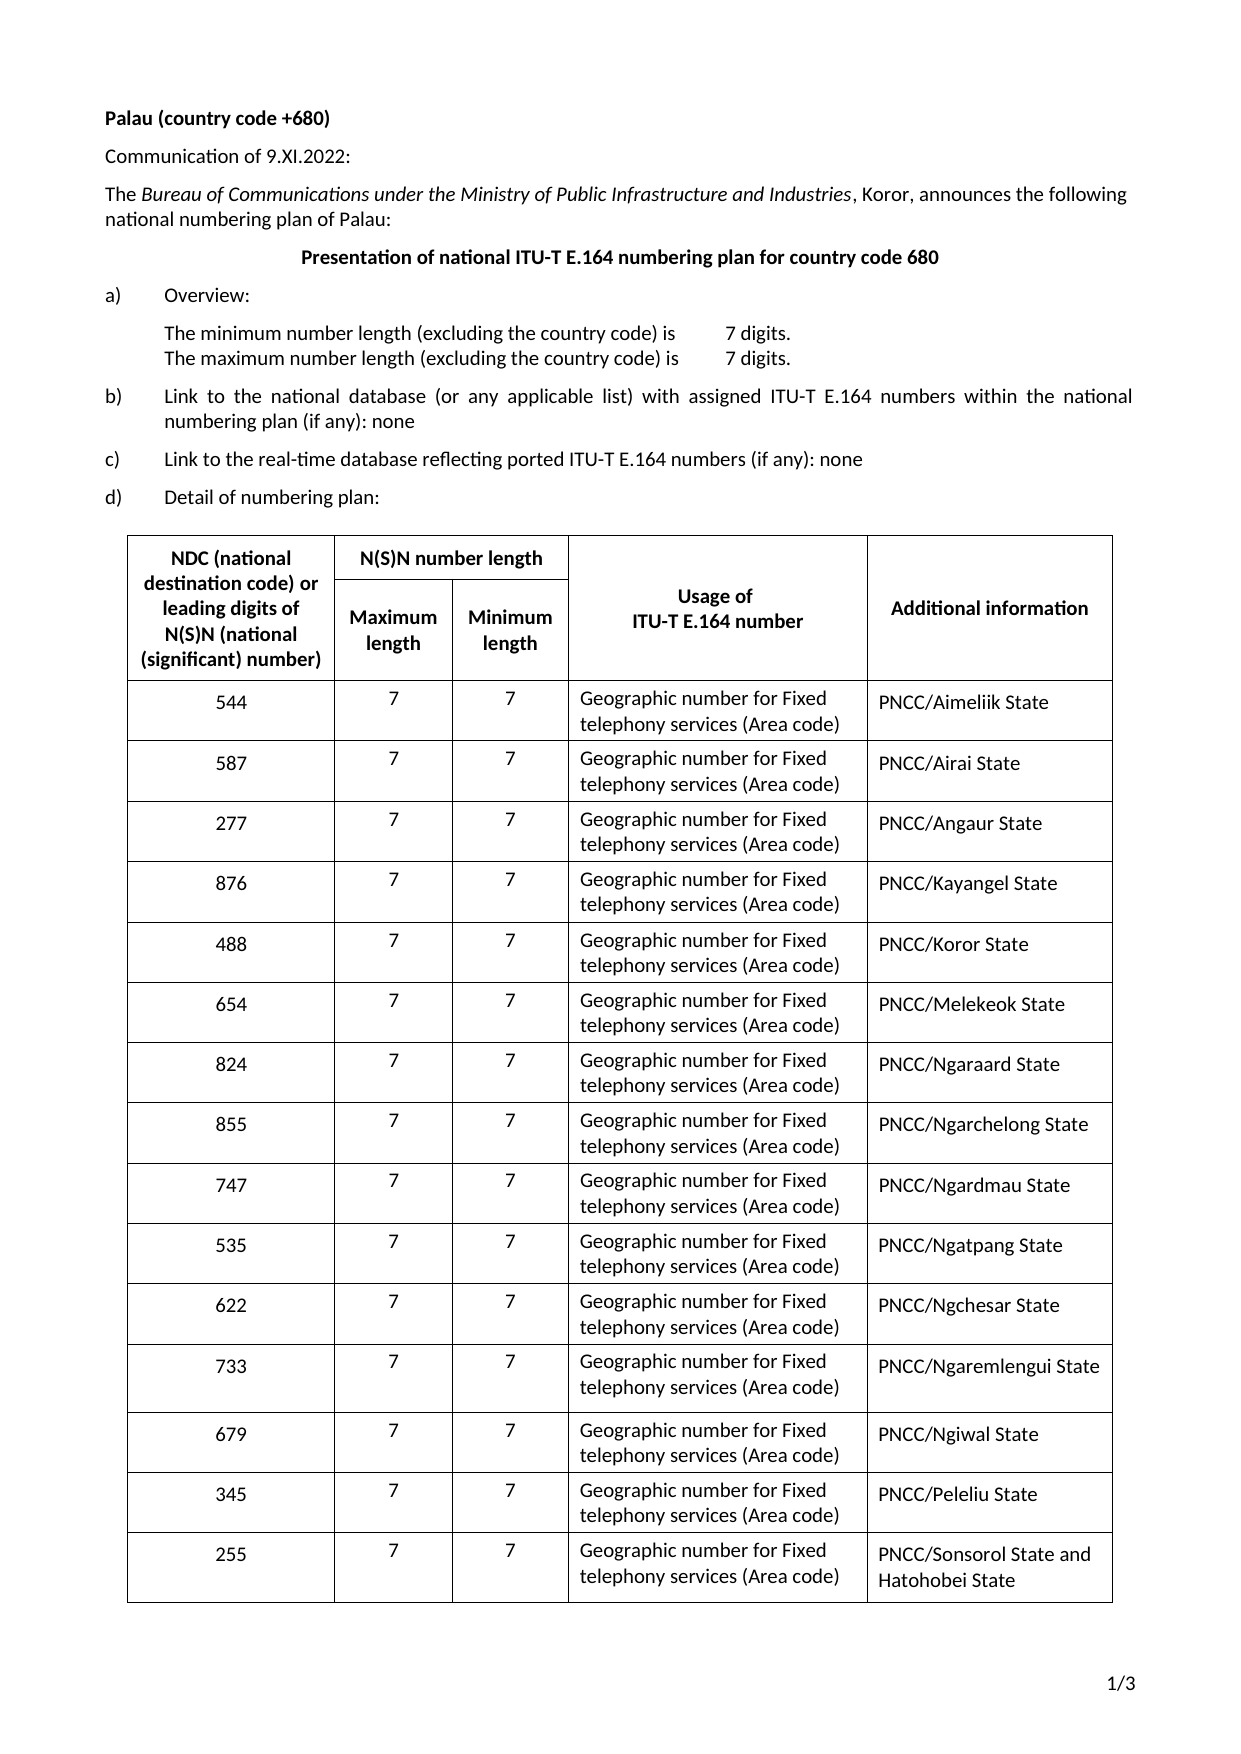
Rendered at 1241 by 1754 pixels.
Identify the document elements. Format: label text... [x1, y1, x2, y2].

table_cell Geographic number for Fixed telephony services (Area code) [569, 1345, 867, 1412]
table_cell Geographic number for Fixed telephony services (Area code) [569, 1533, 867, 1602]
table_cell PNCC/Kayangel State [868, 862, 1112, 922]
table_header NDC (national destination code) or leading digits of N(S)N (national (significant) number) [128, 536, 334, 680]
table_cell 7 [335, 1413, 452, 1472]
text a) Overview: [105, 282, 1135, 307]
table_cell 7 [453, 1345, 568, 1412]
text c) Link to the real-time database reflecting ported ITU-T E.164 numbers (if any): none [105, 447, 1135, 472]
table_cell Geographic number for Fixed telephony services (Area code) [569, 1473, 867, 1532]
table_cell PNCC/Peleliu State [868, 1473, 1112, 1532]
table_cell 7 [335, 862, 452, 922]
table_cell Geographic number for Fixed telephony services (Area code) [569, 1413, 867, 1472]
table_cell PNCC/Aimeliik State [868, 681, 1112, 740]
table_cell 7 [453, 923, 568, 982]
table_cell 277 [128, 802, 334, 861]
table_cell 7 [335, 923, 452, 982]
table_cell Geographic number for Fixed telephony services (Area code) [569, 1224, 867, 1283]
table_cell 535 [128, 1224, 334, 1283]
table_cell 855 [128, 1103, 334, 1162]
text Presentation of national ITU-T E.164 numbering plan for country code 680 [105, 244, 1135, 269]
table_cell 7 [453, 1103, 568, 1162]
table_cell Geographic number for Fixed telephony services (Area code) [569, 862, 867, 922]
table_cell 7 [453, 862, 568, 922]
table_cell 345 [128, 1473, 334, 1532]
table_cell PNCC/Ngarchelong State [868, 1103, 1112, 1162]
table_cell PNCC/Ngaraard State [868, 1043, 1112, 1102]
table_cell 824 [128, 1043, 334, 1102]
table_cell 7 [453, 1164, 568, 1223]
table_cell 7 [453, 1284, 568, 1343]
table_cell 255 [128, 1533, 334, 1602]
table_cell 7 [453, 681, 568, 740]
table_cell Geographic number for Fixed telephony services (Area code) [569, 923, 867, 982]
table_cell Geographic number for Fixed telephony services (Area code) [569, 1103, 867, 1162]
table_cell 7 [335, 1164, 452, 1223]
table_cell PNCC/Ngardmau State [868, 1164, 1112, 1223]
table_cell 733 [128, 1345, 334, 1412]
table_cell 7 [335, 983, 452, 1042]
table_header N(S)N number length [335, 536, 568, 578]
table_cell 7 [453, 1533, 568, 1602]
table_cell 7 [335, 1533, 452, 1602]
table_cell 747 [128, 1164, 334, 1223]
table_cell 544 [128, 681, 334, 740]
table_cell Geographic number for Fixed telephony services (Area code) [569, 1043, 867, 1102]
table_cell Maximum length [335, 580, 452, 680]
table_cell Geographic number for Fixed telephony services (Area code) [569, 1284, 867, 1343]
table_cell PNCC/Ngiwal State [868, 1413, 1112, 1472]
table_cell 7 [335, 1224, 452, 1283]
table_cell 876 [128, 862, 334, 922]
table_header Additional information [868, 536, 1112, 680]
table_cell 7 [335, 1345, 452, 1412]
text The Bureau of Communications under the Ministry of Public Infrastructure and Industries, Koror, announces the following national numbering plan of Palau: [105, 181, 1135, 232]
table_cell 587 [128, 741, 334, 801]
text d) Detail of numbering plan: [105, 484, 1135, 510]
table_cell 488 [128, 923, 334, 982]
table_cell 7 [335, 1103, 452, 1162]
table_cell PNCC/Ngatpang State [868, 1224, 1112, 1283]
text The minimum number length (excluding the country code) is 7 digits. The maximum number length (excluding the country code) is 7 digits. [105, 320, 1135, 371]
table_cell 7 [335, 1043, 452, 1102]
table_cell 7 [453, 802, 568, 861]
table_cell Geographic number for Fixed telephony services (Area code) [569, 741, 867, 801]
table_cell Minimum length [453, 580, 568, 680]
table_cell 7 [453, 1224, 568, 1283]
table_cell 7 [335, 681, 452, 740]
table_cell PNCC/Ngaremlengui State [868, 1345, 1112, 1412]
table_cell 679 [128, 1413, 334, 1472]
table_cell 7 [453, 1473, 568, 1532]
table_cell PNCC/Koror State [868, 923, 1112, 982]
table_cell Geographic number for Fixed telephony services (Area code) [569, 1164, 867, 1223]
table_cell Geographic number for Fixed telephony services (Area code) [569, 983, 867, 1042]
text Palau (country code +680) [105, 105, 1135, 130]
table_cell 7 [453, 983, 568, 1042]
text Communication of 9.XI.2022: [105, 143, 1135, 168]
table_cell Geographic number for Fixed telephony services (Area code) [569, 802, 867, 861]
table_cell Geographic number for Fixed telephony services (Area code) [569, 681, 867, 740]
text b) Link to the national database (or any applicable list) with assigned ITU-T E.164 numbers within the national numbering plan (if any): none [105, 383, 1135, 434]
table_cell 7 [453, 741, 568, 801]
table_cell 622 [128, 1284, 334, 1343]
table_cell 7 [453, 1413, 568, 1472]
table_cell 7 [335, 1473, 452, 1532]
table_cell PNCC/Airai State [868, 741, 1112, 801]
table_cell 7 [453, 1043, 568, 1102]
table_header Usage of ITU-T E.164 number [569, 536, 867, 680]
table_cell 7 [335, 741, 452, 801]
table_cell PNCC/Melekeok State [868, 983, 1112, 1042]
table_cell 7 [335, 1284, 452, 1343]
table_cell PNCC/Angaur State [868, 802, 1112, 861]
table_cell PNCC/Sonsorol State and Hatohobei State [868, 1533, 1112, 1602]
table_cell PNCC/Ngchesar State [868, 1284, 1112, 1343]
table_cell 7 [335, 802, 452, 861]
table_cell 654 [128, 983, 334, 1042]
